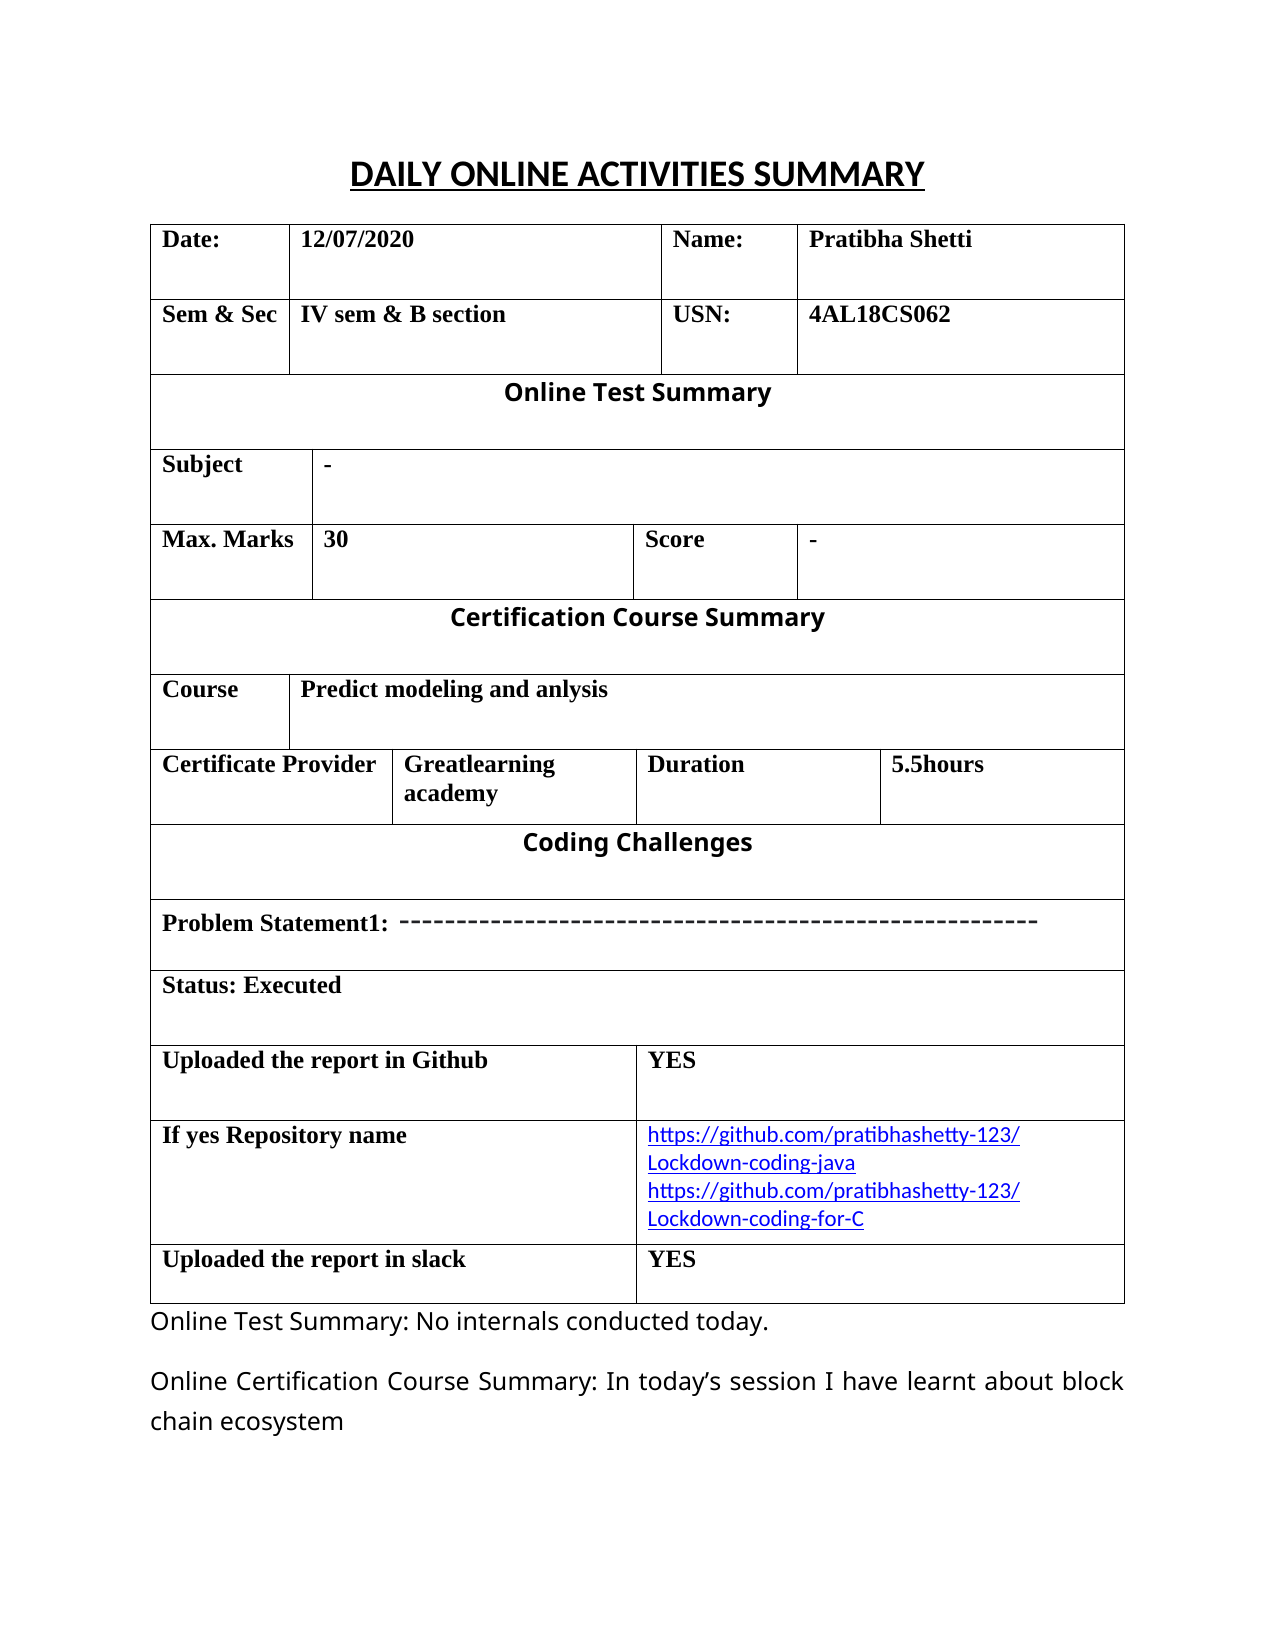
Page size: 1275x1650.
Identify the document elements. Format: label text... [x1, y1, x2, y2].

text DAILY ONLINE ACTIVITIES SUMMARY [150, 150, 1125, 196]
table_cell - [313, 450, 1124, 523]
table_cell Uploaded the report in slack [151, 1245, 636, 1303]
table_cell Certification Course Summary [151, 600, 1124, 673]
table_cell https://github.com/pratibhashetty-123/Lockdown-coding-java https://github.com/pratibhashetty-123/Lockdown-coding-for-C [637, 1121, 1124, 1243]
table_header 12/07/2020 [290, 225, 661, 298]
table_cell - [798, 525, 1124, 598]
table_cell 30 [313, 525, 633, 598]
table_header Name: [662, 225, 797, 298]
table_header Date: [151, 225, 289, 298]
table_cell USN: [662, 300, 797, 373]
table_cell 5.5hours [881, 750, 1124, 823]
table_header Pratibha Shetti [798, 225, 1124, 298]
table_cell Greatlearning academy [393, 750, 636, 823]
table_cell Coding Challenges [151, 825, 1124, 898]
table_cell YES [637, 1046, 1124, 1119]
table_cell IV sem & B section [290, 300, 661, 373]
table_cell Duration [637, 750, 880, 823]
table_cell Uploaded the report in Github [151, 1046, 636, 1119]
table_cell Online Test Summary [151, 375, 1124, 448]
table_cell Subject [151, 450, 312, 523]
table_cell Course [151, 675, 289, 748]
text Online Certification Course Summary: In today’s session I have learnt about block chain ecosystem [150, 1364, 1125, 1437]
table_cell Max. Marks [151, 525, 312, 598]
table_cell Status: Executed [151, 971, 1124, 1044]
table_cell YES [637, 1245, 1124, 1303]
table_cell Certificate Provider [151, 750, 392, 823]
table_cell 4AL18CS062 [798, 300, 1124, 373]
table_cell Sem & Sec [151, 300, 289, 373]
table_cell If yes Repository name [151, 1121, 636, 1243]
text Online Test Summary: No internals conducted today. [150, 1304, 1125, 1338]
table_cell Predict modeling and anlysis [290, 675, 1124, 748]
table_cell Problem Statement1: -------------------------------------------------------- [151, 900, 1124, 969]
table_cell Score [634, 525, 797, 598]
